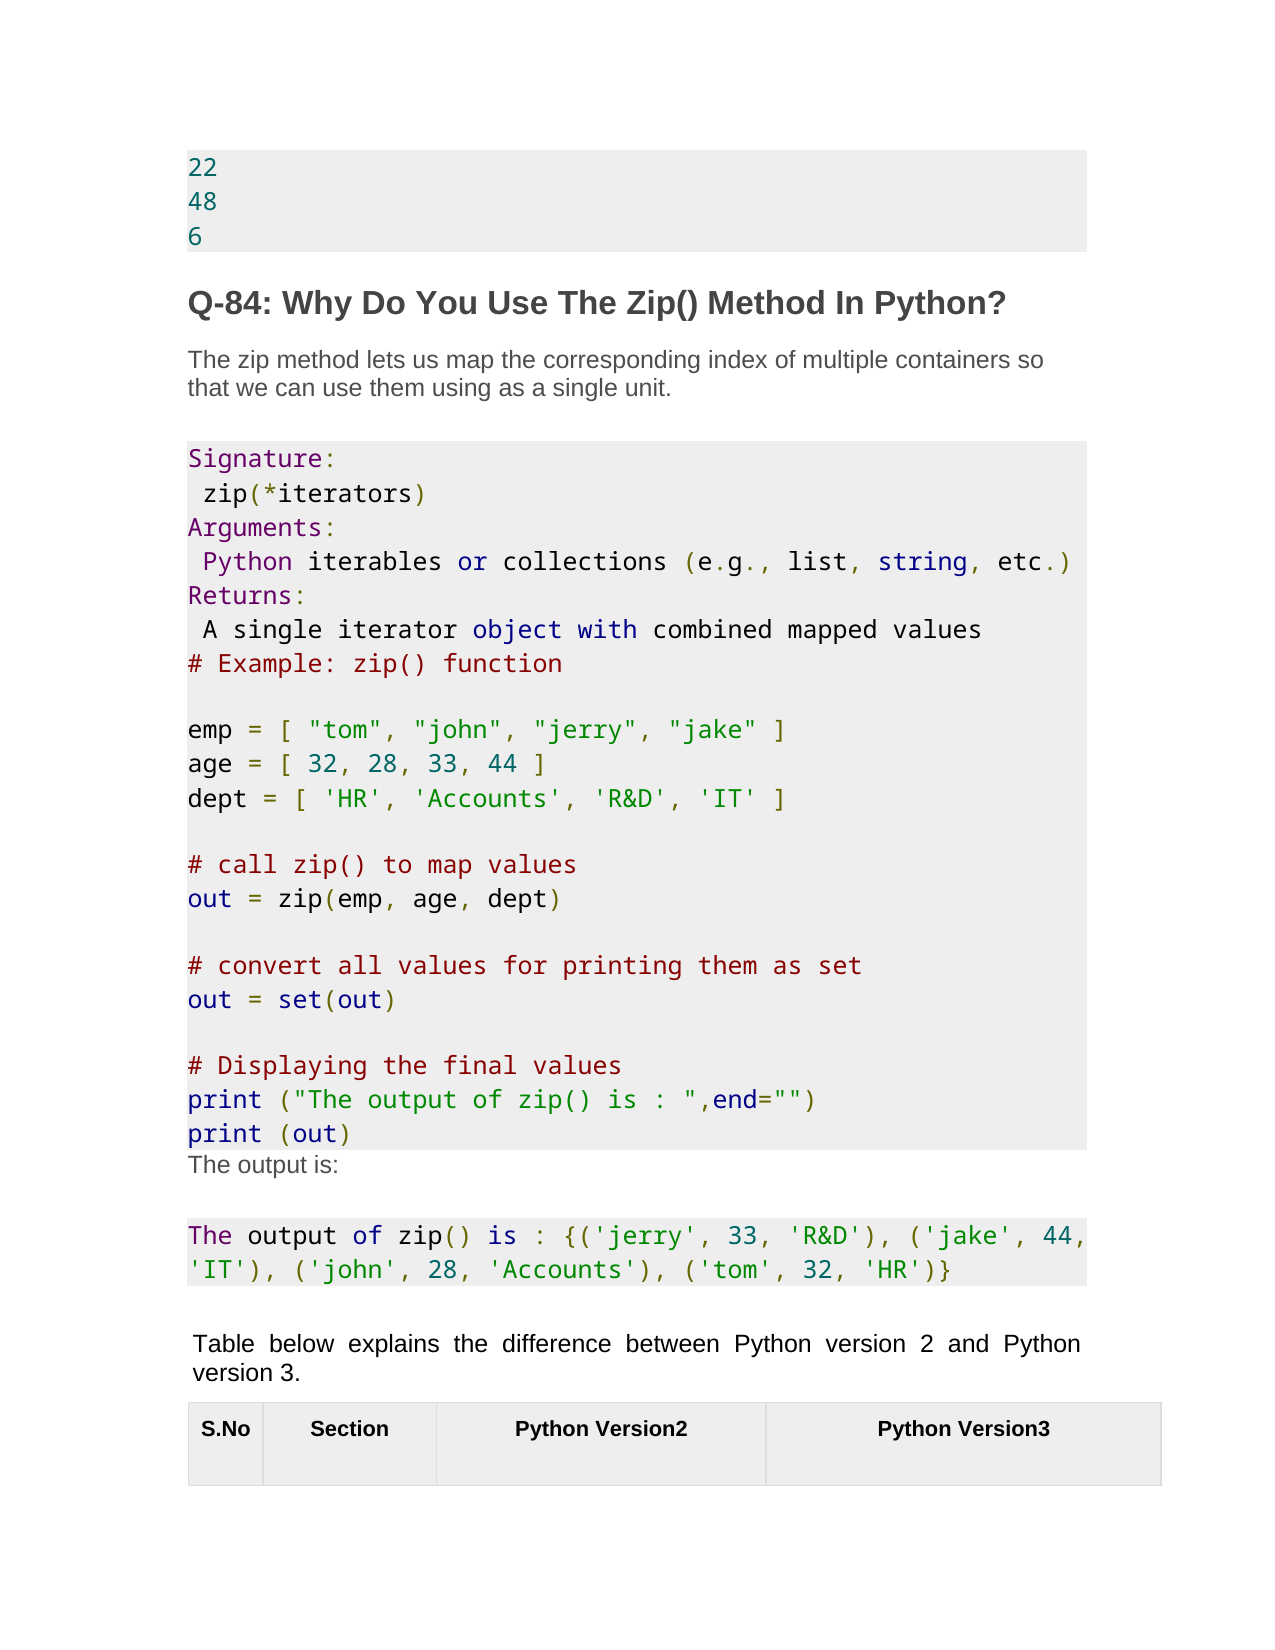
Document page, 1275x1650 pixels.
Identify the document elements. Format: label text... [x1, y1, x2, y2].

text The output is: [187, 1150, 1087, 1179]
table_header Python Version2 [437, 1403, 765, 1485]
text 22 [187, 150, 1087, 184]
text dept = [ 'HR', 'Accounts', 'R&D', 'IT' ] [187, 780, 1087, 814]
text Returns: [187, 577, 1087, 611]
text Arguments: [187, 509, 1087, 543]
text A single iterator object with combined mapped values [187, 611, 1087, 646]
text age = [ 32, 28, 33, 44 ] [187, 746, 1087, 780]
table_header Section [264, 1403, 436, 1485]
text # Displaying the final values [187, 1048, 1087, 1082]
text # call zip() to map values [187, 847, 1087, 881]
text print ("The output of zip() is : ",end="") [187, 1082, 1087, 1116]
text Signature: [187, 441, 1087, 475]
text out = set(out) [187, 981, 1087, 1016]
text print (out) [187, 1116, 1087, 1150]
text out = zip(emp, age, dept) [187, 881, 1087, 915]
text zip(*iterators) [187, 475, 1087, 509]
text Python iterables or collections (e.g., list, string, etc.) [187, 543, 1087, 577]
text 48 [187, 184, 1087, 218]
text The output of zip() is : {('jerry', 33, 'R&D'), ('jake', 44, 'IT'), ('john', 28, 'Accounts'), ('tom', 32, 'HR')} [187, 1218, 1087, 1286]
text 6 [187, 218, 1087, 252]
text emp = [ "tom", "john", "jerry", "jake" ] [187, 712, 1087, 746]
subtitle Q-84: Why Do You Use The Zip() Method In Python? [187, 283, 1087, 321]
table_header Python Version3 [767, 1403, 1160, 1485]
text # convert all values for printing them as set [187, 947, 1087, 981]
text # Example: zip() function [187, 646, 1087, 679]
text The zip method lets us map the corresponding index of multiple containers so that we can use them using as a single unit. [187, 344, 1087, 402]
table_header S.No [189, 1403, 262, 1485]
text Table below explains the difference between Python version 2 and Python version 3. [192, 1329, 1082, 1387]
